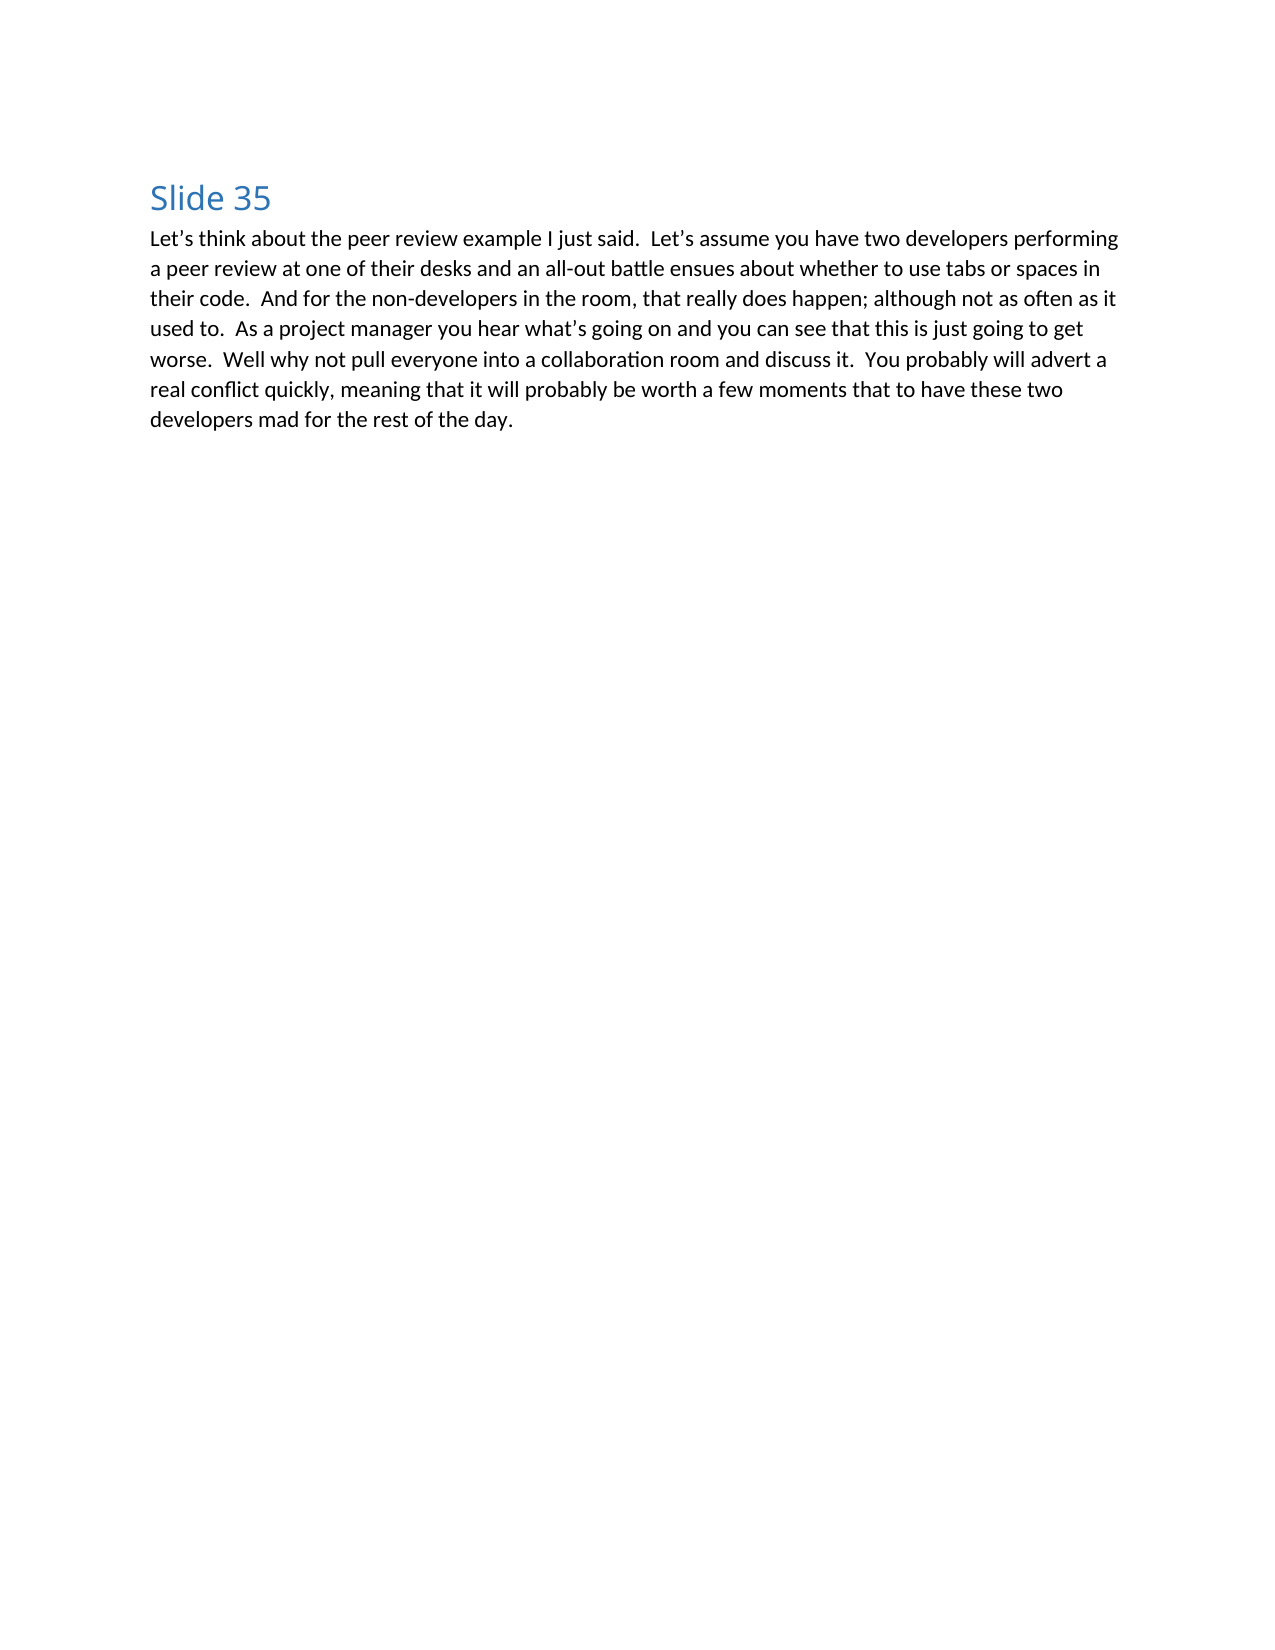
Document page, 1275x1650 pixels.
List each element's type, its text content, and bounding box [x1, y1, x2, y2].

text Let’s think about the peer review example I just said. Let’s assume you have two developers performing a peer review at one of their desks and an all-out battle ensues about whether to use tabs or spaces in their code. And for the non-developers in the room, that really does happen; although not as often as it used to. As a project manager you hear what’s going on and you can see that this is just going to get worse. Well why not pull everyone into a collaboration room and discuss it. You probably will advert a real conflict quickly, meaning that it will probably be worth a few moments that to have these two developers mad for the rest of the day. [150, 224, 1125, 433]
subtitle Slide 35 [150, 175, 1125, 220]
